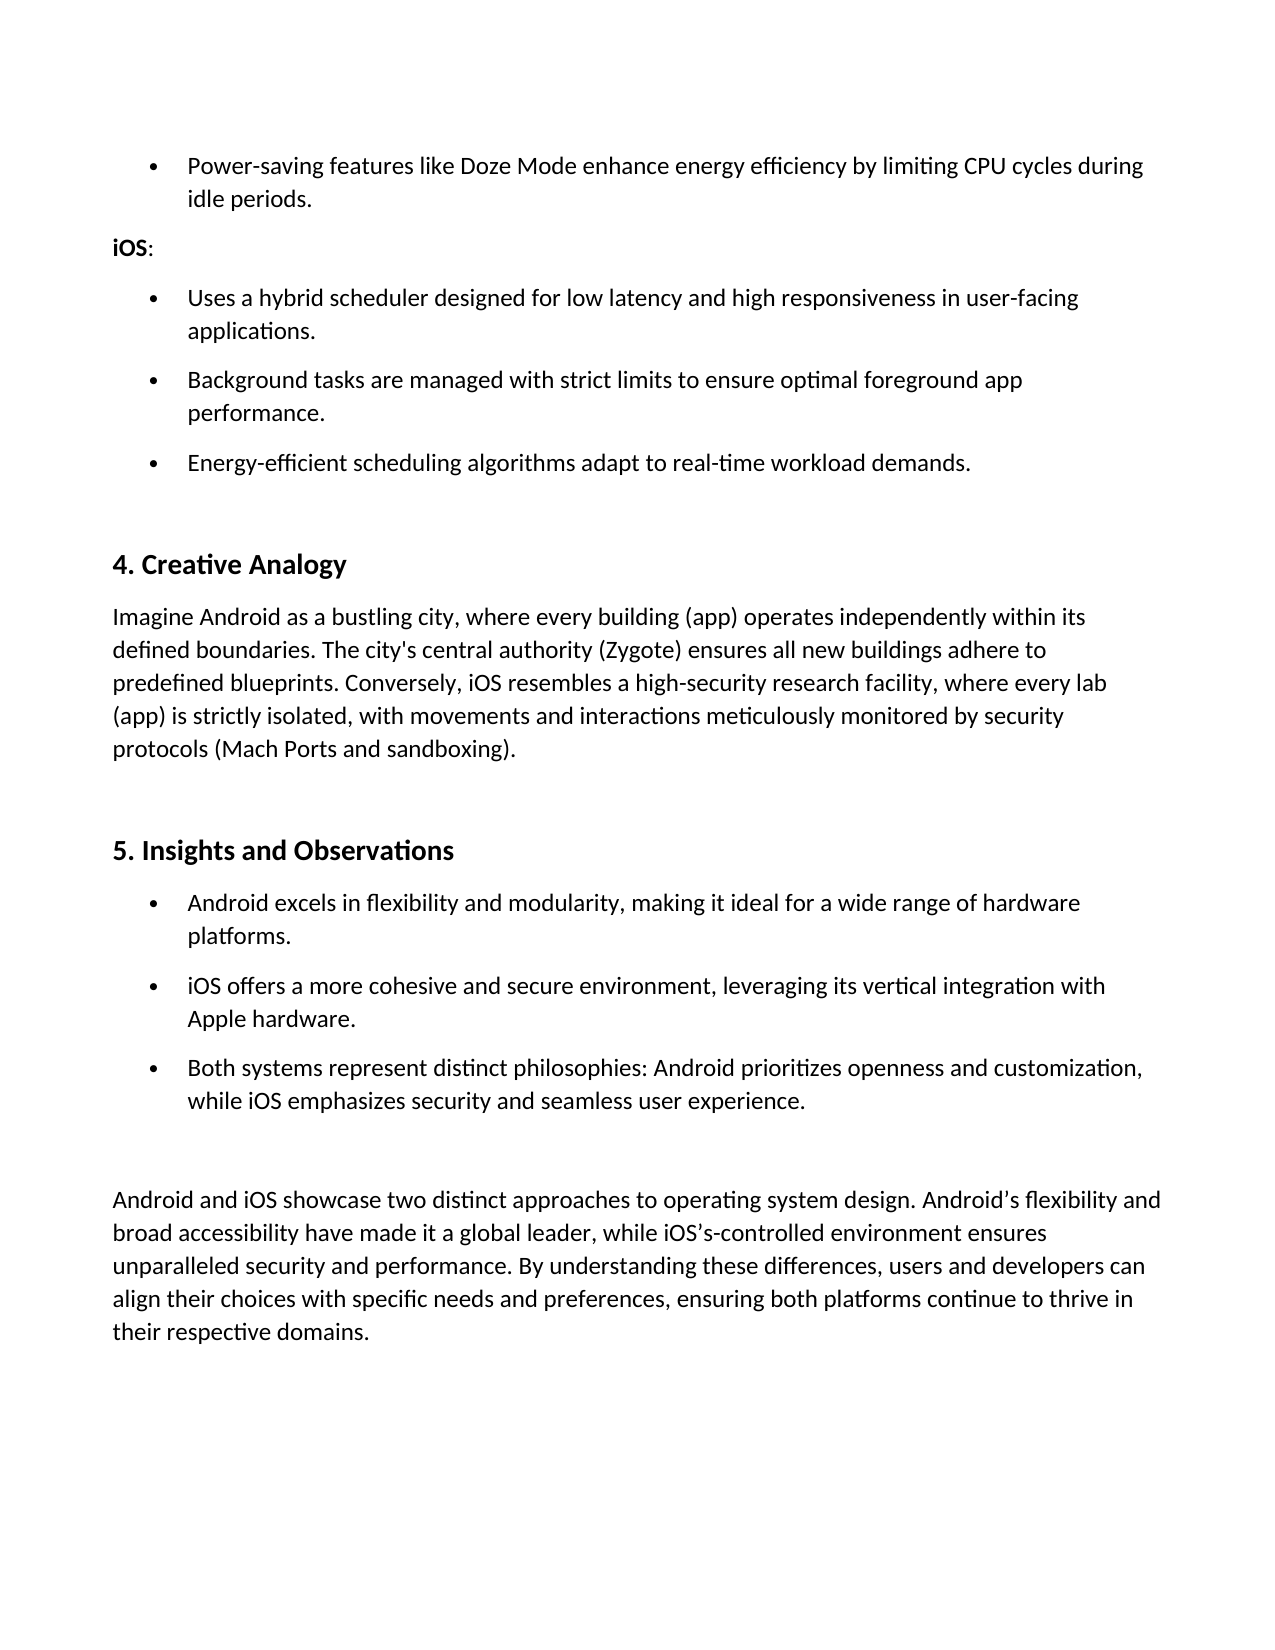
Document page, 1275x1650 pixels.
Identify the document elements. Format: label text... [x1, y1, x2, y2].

text iOS: [112, 232, 1162, 263]
list Background tasks are managed with strict limits to ensure optimal foreground app performance. [150, 364, 1162, 428]
list Both systems represent distinct philosophies: Android prioritizes openness and customization, while iOS emphasizes security and seamless user experience. [150, 1052, 1162, 1116]
list Energy-efficient scheduling algorithms adapt to real-time workload demands. [150, 447, 1162, 478]
list iOS offers a more cohesive and secure environment, leveraging its vertical integration with Apple hardware. [150, 970, 1162, 1033]
list Power-saving features like Doze Mode enhance energy efficiency by limiting CPU cycles during idle periods. [150, 150, 1162, 213]
list Android excels in flexibility and modularity, making it ideal for a wide range of hardware platforms. [150, 887, 1162, 951]
text 5. Insights and Observations [112, 832, 1162, 868]
text Imagine Android as a bustling city, where every building (app) operates independently within its defined boundaries. The city's central authority (Zygote) ensures all new buildings adhere to predefined blueprints. Conversely, iOS resembles a high-security research facility, where every lab (app) is strictly isolated, with movements and interactions meticulously monitored by security protocols (Mach Ports and sandboxing). [112, 601, 1162, 763]
list Uses a hybrid scheduler designed for low latency and high responsiveness in user-facing applications. [150, 282, 1162, 346]
text Android and iOS showcase two distinct approaches to operating system design. Android’s flexibility and broad accessibility have made it a global leader, while iOS’s-controlled environment ensures unparalleled security and performance. By understanding these differences, users and developers can align their choices with specific needs and preferences, ensuring both platforms continue to thrive in their respective domains. [112, 1184, 1162, 1347]
text 4. Creative Analogy [112, 546, 1162, 582]
